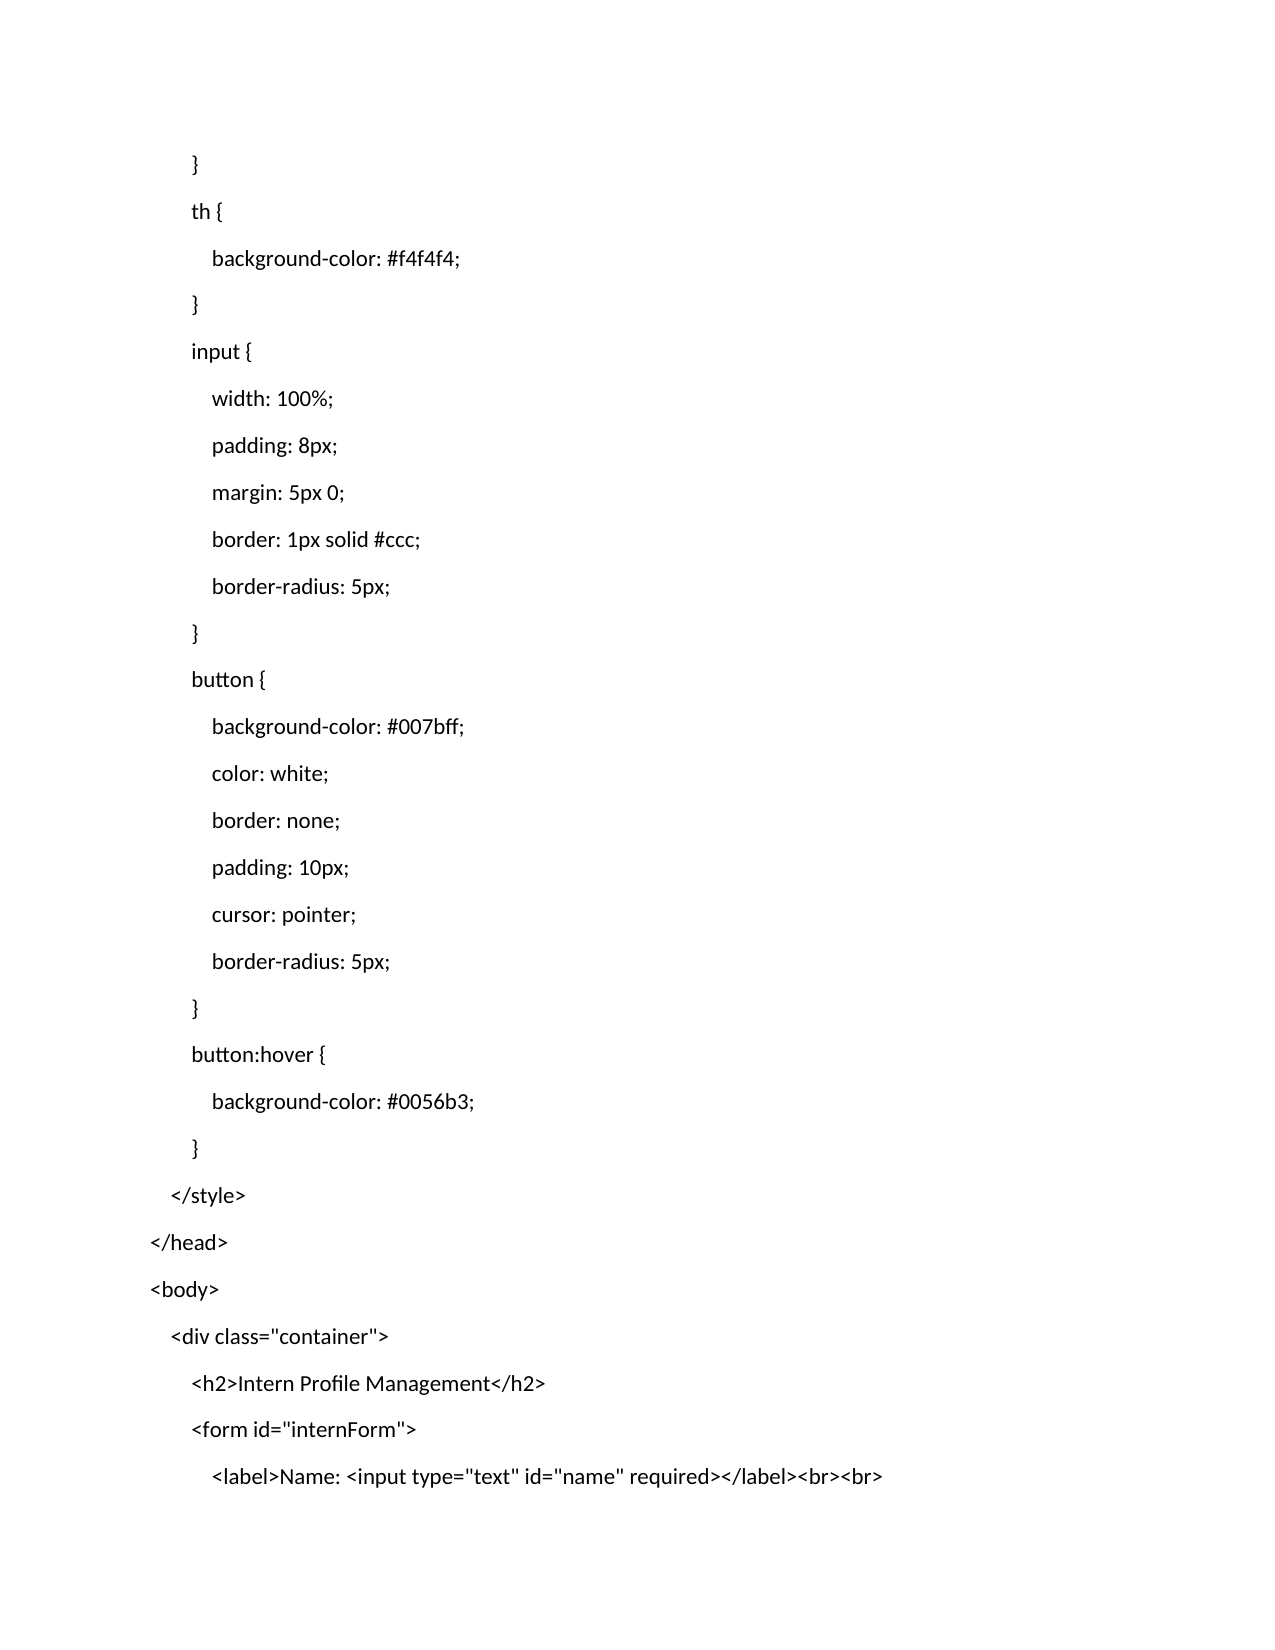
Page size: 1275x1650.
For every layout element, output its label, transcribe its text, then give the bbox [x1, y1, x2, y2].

text <label>Name: <input type="text" id="name" required></label><br><br> [150, 1462, 1125, 1491]
text padding: 8px; [150, 431, 1125, 459]
text margin: 5px 0; [150, 478, 1125, 506]
text </head> [150, 1228, 1125, 1256]
text cursor: pointer; [150, 900, 1125, 928]
text background-color: #0056b3; [150, 1087, 1125, 1116]
text background-color: #007bff; [150, 712, 1125, 741]
text color: white; [150, 759, 1125, 787]
text width: 100%; [150, 384, 1125, 412]
text padding: 10px; [150, 853, 1125, 881]
text border: none; [150, 806, 1125, 834]
text background-color: #f4f4f4; [150, 244, 1125, 272]
text border-radius: 5px; [150, 947, 1125, 975]
text <form id="internForm"> [150, 1416, 1125, 1444]
text } [150, 150, 1125, 178]
text th { [150, 197, 1125, 225]
text } [150, 1134, 1125, 1162]
text border: 1px solid #ccc; [150, 525, 1125, 553]
text </style> [150, 1181, 1125, 1209]
text border-radius: 5px; [150, 572, 1125, 600]
text } [150, 291, 1125, 319]
text <div class="container"> [150, 1322, 1125, 1350]
text <h2>Intern Profile Management</h2> [150, 1369, 1125, 1397]
text } [150, 619, 1125, 647]
text } [150, 994, 1125, 1022]
text <body> [150, 1275, 1125, 1303]
text button:hover { [150, 1041, 1125, 1069]
text input { [150, 337, 1125, 366]
text button { [150, 666, 1125, 694]
